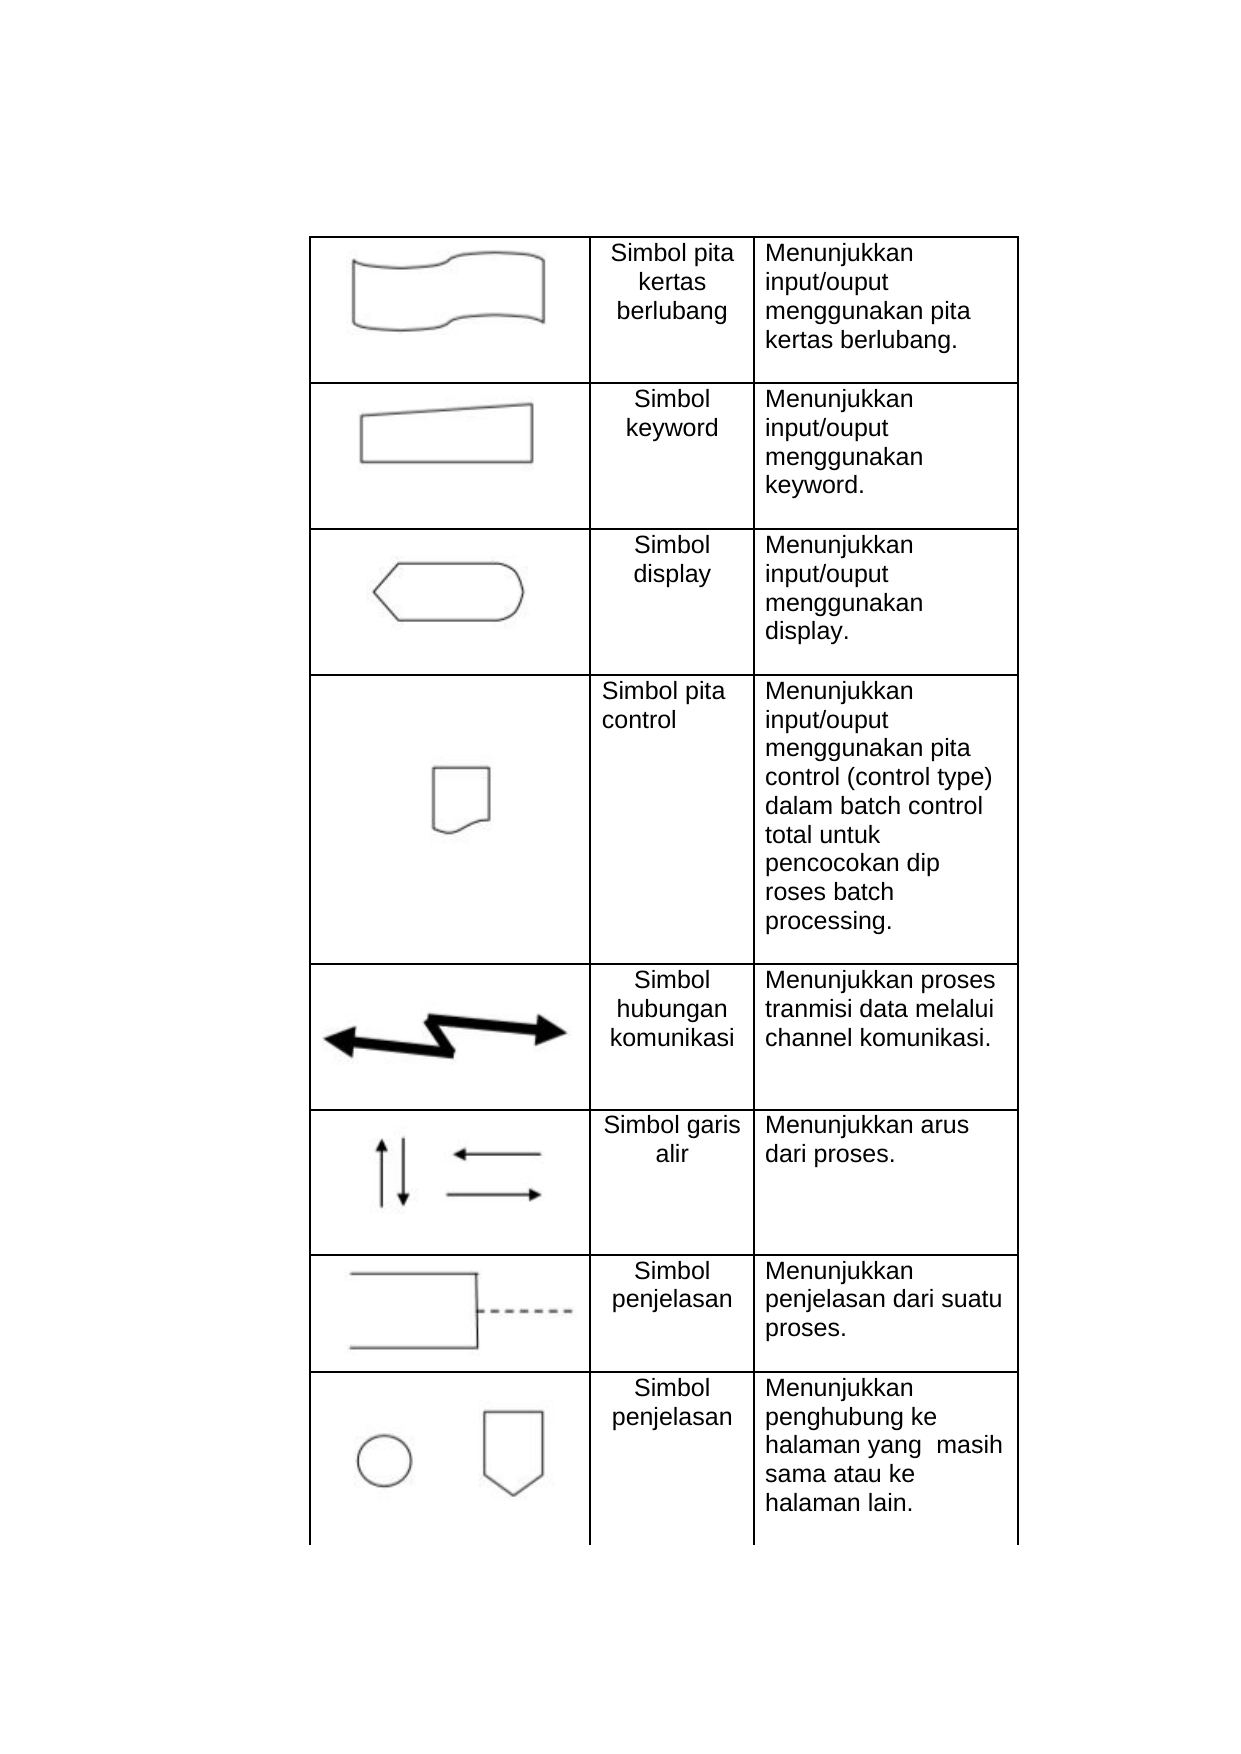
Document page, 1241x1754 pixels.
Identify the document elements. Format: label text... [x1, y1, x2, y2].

table_cell Simbol pita control [591, 676, 753, 963]
picture [344, 1269, 577, 1356]
table_cell Simbol penjelasan [591, 1373, 753, 1545]
picture [366, 555, 533, 633]
table_cell Simbol penjelasan [591, 1256, 753, 1371]
table_cell \ [311, 1111, 589, 1253]
table_cell Simbol hubungan komunikasi [591, 965, 753, 1108]
table_cell [311, 530, 589, 674]
table_cell Simbol pita kertas berlubang [591, 238, 753, 382]
table_cell Menunjukkan penjelasan dari suatu proses. [755, 1256, 1017, 1371]
table_cell [311, 238, 589, 382]
table_cell Menunjukkan proses tranmisi data melalui channel komunikasi. [755, 965, 1017, 1108]
table_cell Menunjukkan input/ouput menggunakan keyword. [755, 384, 1017, 528]
table_cell [311, 1373, 589, 1545]
table_cell Menunjukkan input/ouput menggunakan display. [755, 530, 1017, 674]
table_cell Simbol display [591, 530, 753, 674]
picture [353, 1400, 555, 1508]
picture [357, 396, 540, 476]
table_cell [311, 965, 589, 1108]
table_cell Menunjukkan input/ouput menggunakan pita kertas berlubang. [755, 238, 1017, 382]
table_cell Menunjukkan input/ouput menggunakan pita control (control type) dalam batch control total untuk pencocokan dip roses batch processing. [755, 676, 1017, 963]
picture [369, 1126, 553, 1219]
table_cell [311, 676, 589, 963]
table_cell Simbol keyword [591, 384, 753, 528]
table_cell Menunjukkan arus dari proses. [755, 1111, 1017, 1253]
picture [321, 1001, 573, 1073]
table_cell [311, 384, 589, 528]
picture [418, 755, 505, 844]
table_cell Simbol garis alir [591, 1111, 753, 1253]
table_cell Menunjukkan penghubung ke halaman yang masih sama atau ke halaman lain. [755, 1373, 1017, 1545]
picture [346, 250, 550, 335]
table_cell [311, 1256, 589, 1371]
